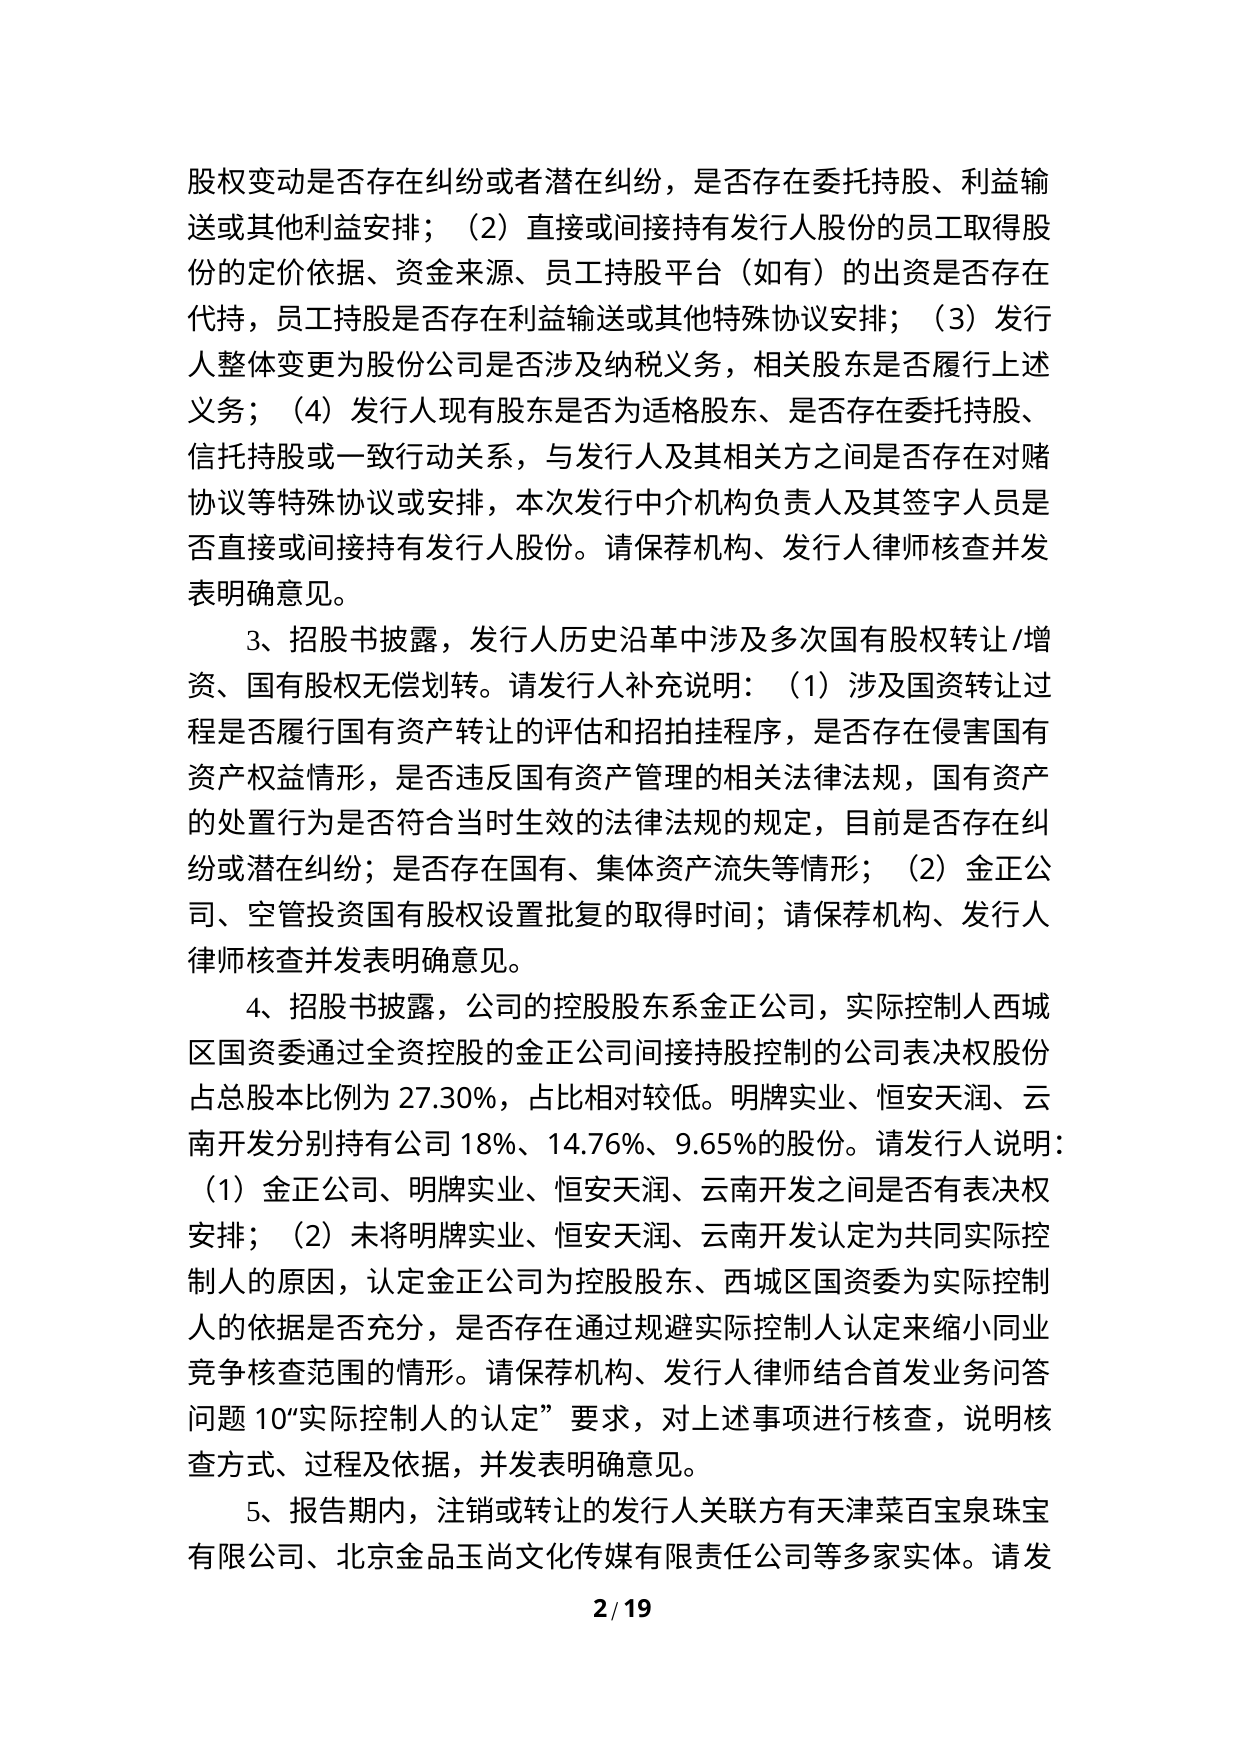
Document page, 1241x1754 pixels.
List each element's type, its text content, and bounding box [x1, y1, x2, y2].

list 招股书披露，公司的控股股东系金正公司，实际控制人西城区国资委通过全资控股的金正公司间接持股控制的公司表决权股份占总股本比例为27.30%，占比相对较低。明牌实业、恒安天润、云南开发分别持有公司18%、14.76%、9.65%的股份。请发行人说明：（1）金正公司、明牌实业、恒安天润、云南开发之间是否有表决权安排；（2）未将明牌实业、恒安天润、云南开发认定为共同实际控制人的原因，认定金正公司为控股股东、西城区国资委为实际控制人的依据是否充分，是否存在通过规避实际控制人认定来缩小同业竞争核查范围的情形。请保荐机构、发行人律师结合首发业务问答问题10“实际控制人的认定”要求，对上述事项进行核查，说明核查方式、过程及依据，并发表明确意见。 [187, 981, 1053, 1485]
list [187, 156, 1053, 614]
list 招股书披露，发行人历史沿革中涉及多次国有股权转让/增资、国有股权无偿划转。请发行人补充说明：（1）涉及国资转让过程是否履行国有资产转让的评估和招拍挂程序，是否存在侵害国有资产权益情形，是否违反国有资产管理的相关法律法规，国有资产的处置行为是否符合当时生效的法律法规的规定，目前是否存在纠纷或潜在纠纷；是否存在国有、集体资产流失等情形；（2）金正公司、空管投资国有股权设置批复的取得时间；请保荐机构、发行人律师核查并发表明确意见。 [187, 614, 1053, 981]
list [187, 1485, 1053, 1576]
